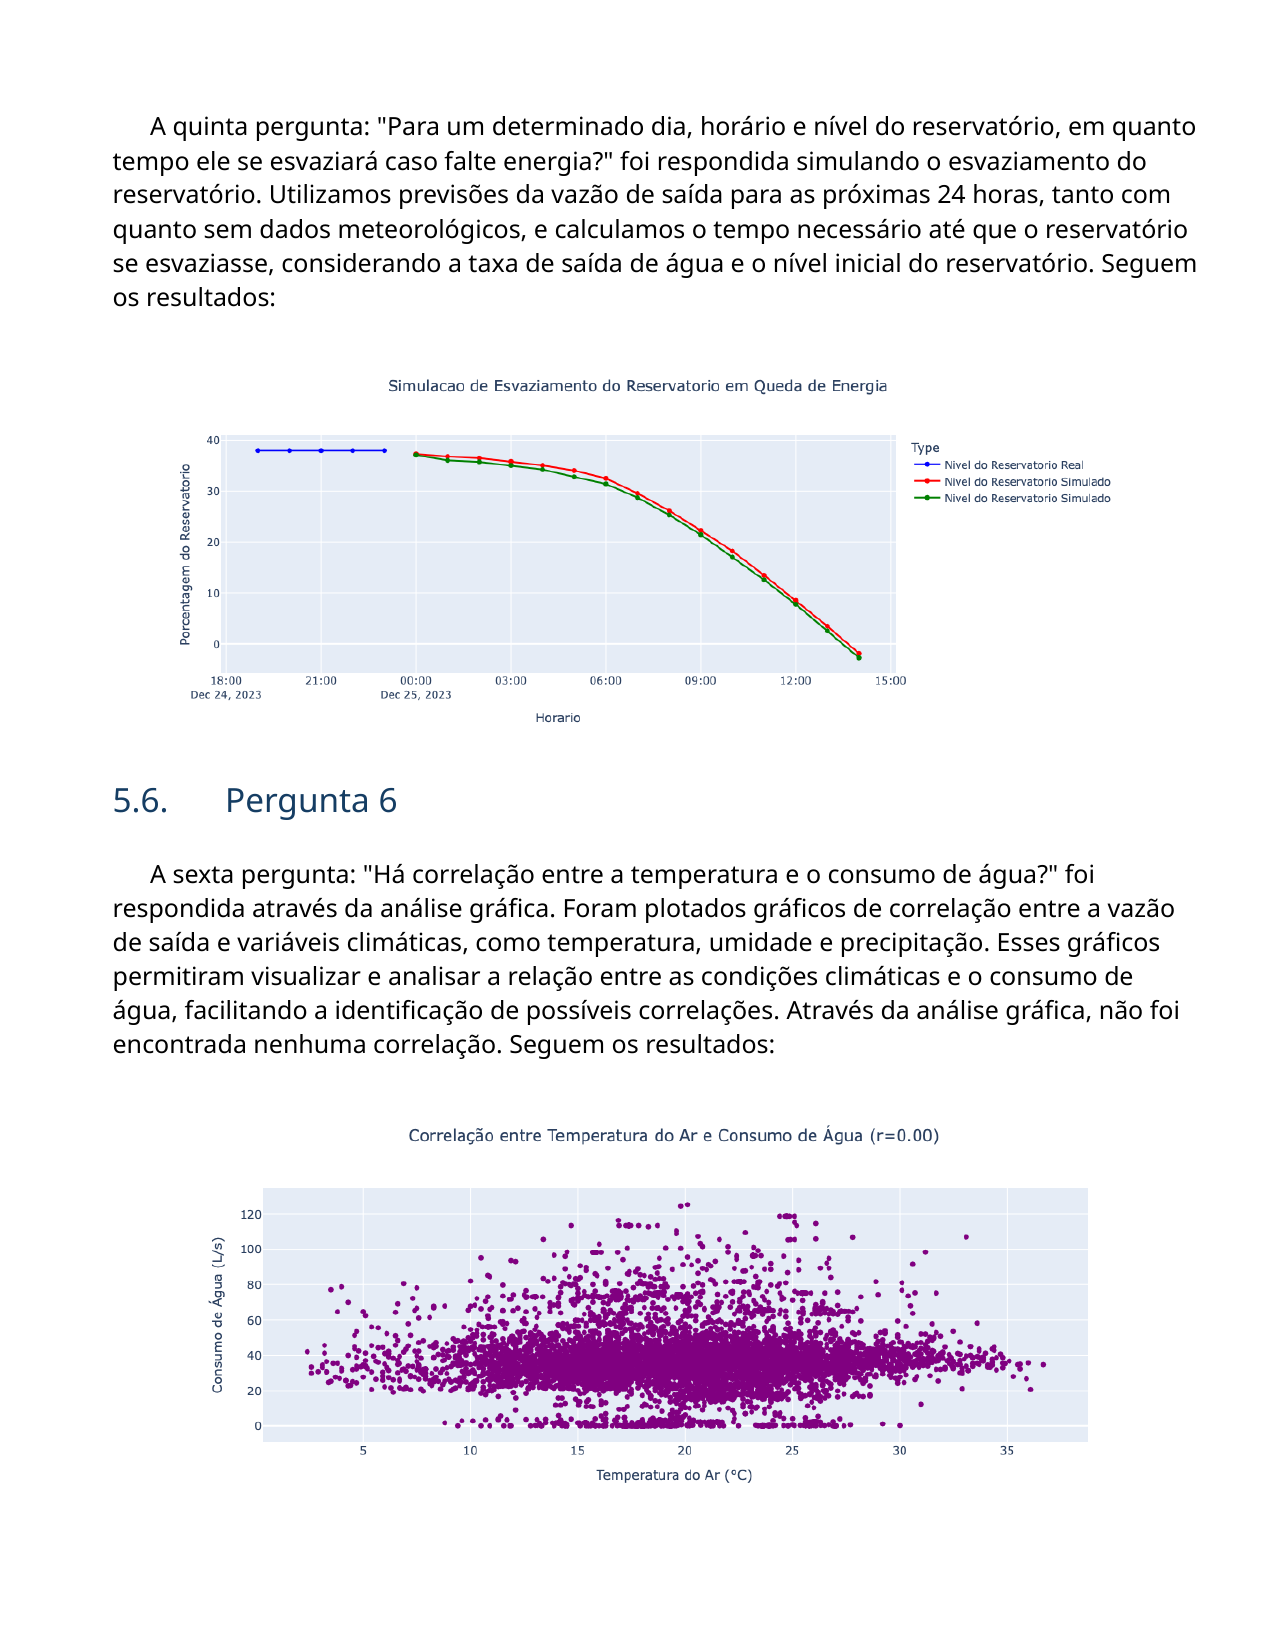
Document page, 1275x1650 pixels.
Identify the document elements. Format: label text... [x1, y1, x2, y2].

list Pergunta 6 [112, 777, 1200, 822]
picture [187, 1094, 1163, 1517]
text A sexta pergunta: "Há correlação entre a temperatura e o consumo de água?" foi respondida através da análise gráfica. Foram plotados gráficos de correlação entre a vazão de saída e variáveis climáticas, como temperatura, umidade e precipitação. Esses gráficos permitiram visualizar e analisar a relação entre as condições climáticas e o consumo de água, facilitando a identificação de possíveis correlações. Através da análise gráfica, não foi encontrada nenhuma correlação. Seguem os resultados: [112, 856, 1200, 1061]
text A quinta pergunta: "Para um determinado dia, horário e nível do reservatório, em quanto tempo ele se esvaziará caso falte energia?" foi respondida simulando o esvaziamento do reservatório. Utilizamos previsões da vazão de saída para as próximas 24 horas, tanto com quanto sem dados meteorológicos, e calculamos o tempo necessário até que o reservatório se esvaziasse, considerando a taxa de saída de água e o nível inicial do reservatório. Seguem os resultados: [112, 109, 1200, 313]
picture [150, 347, 1125, 743]
